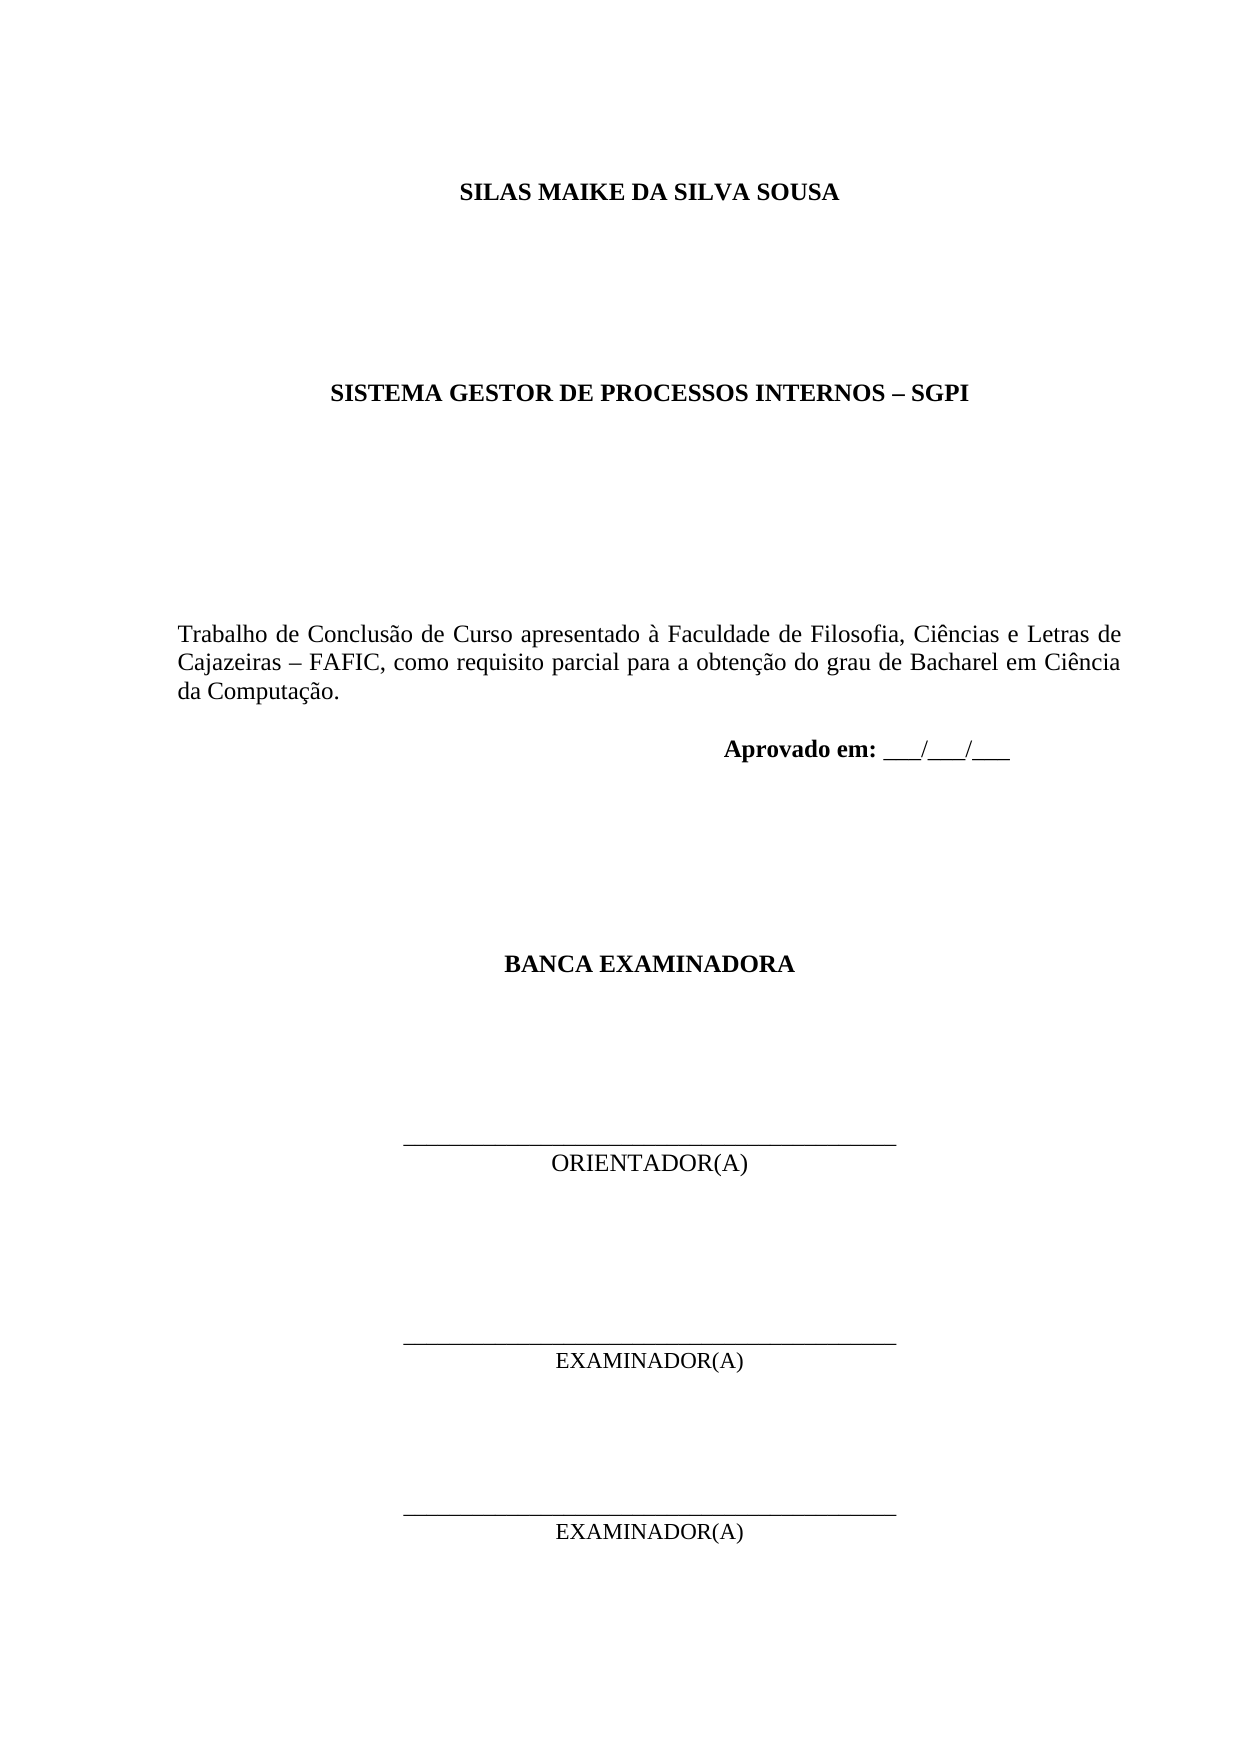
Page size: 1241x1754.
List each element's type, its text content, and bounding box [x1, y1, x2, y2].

text ___________________________________________ [177, 1492, 1122, 1518]
text EXAMINADOR(A) [177, 1347, 1122, 1373]
text ___________________________________________ [177, 1321, 1122, 1347]
text BANCA EXAMINADORA [177, 949, 1122, 978]
text SILAS MAIKE DA SILVA SOUSA [177, 177, 1122, 206]
text EXAMINADOR(A) [177, 1518, 1122, 1544]
text Trabalho de Conclusão de Curso apresentado à Faculdade de Filosofia, Ciências e Letras de Cajazeiras – FAFIC, como requisito parcial para a obtenção do grau de Bacharel em Ciência da Computação. [177, 619, 1122, 705]
text SISTEMA GESTOR DE PROCESSOS INTERNOS – SGPI [177, 378, 1122, 407]
text ___________________________________________ [177, 1122, 1122, 1148]
text ORIENTADOR(A) [177, 1148, 1122, 1177]
text Aprovado em: ___/___/___ [723, 734, 1122, 762]
